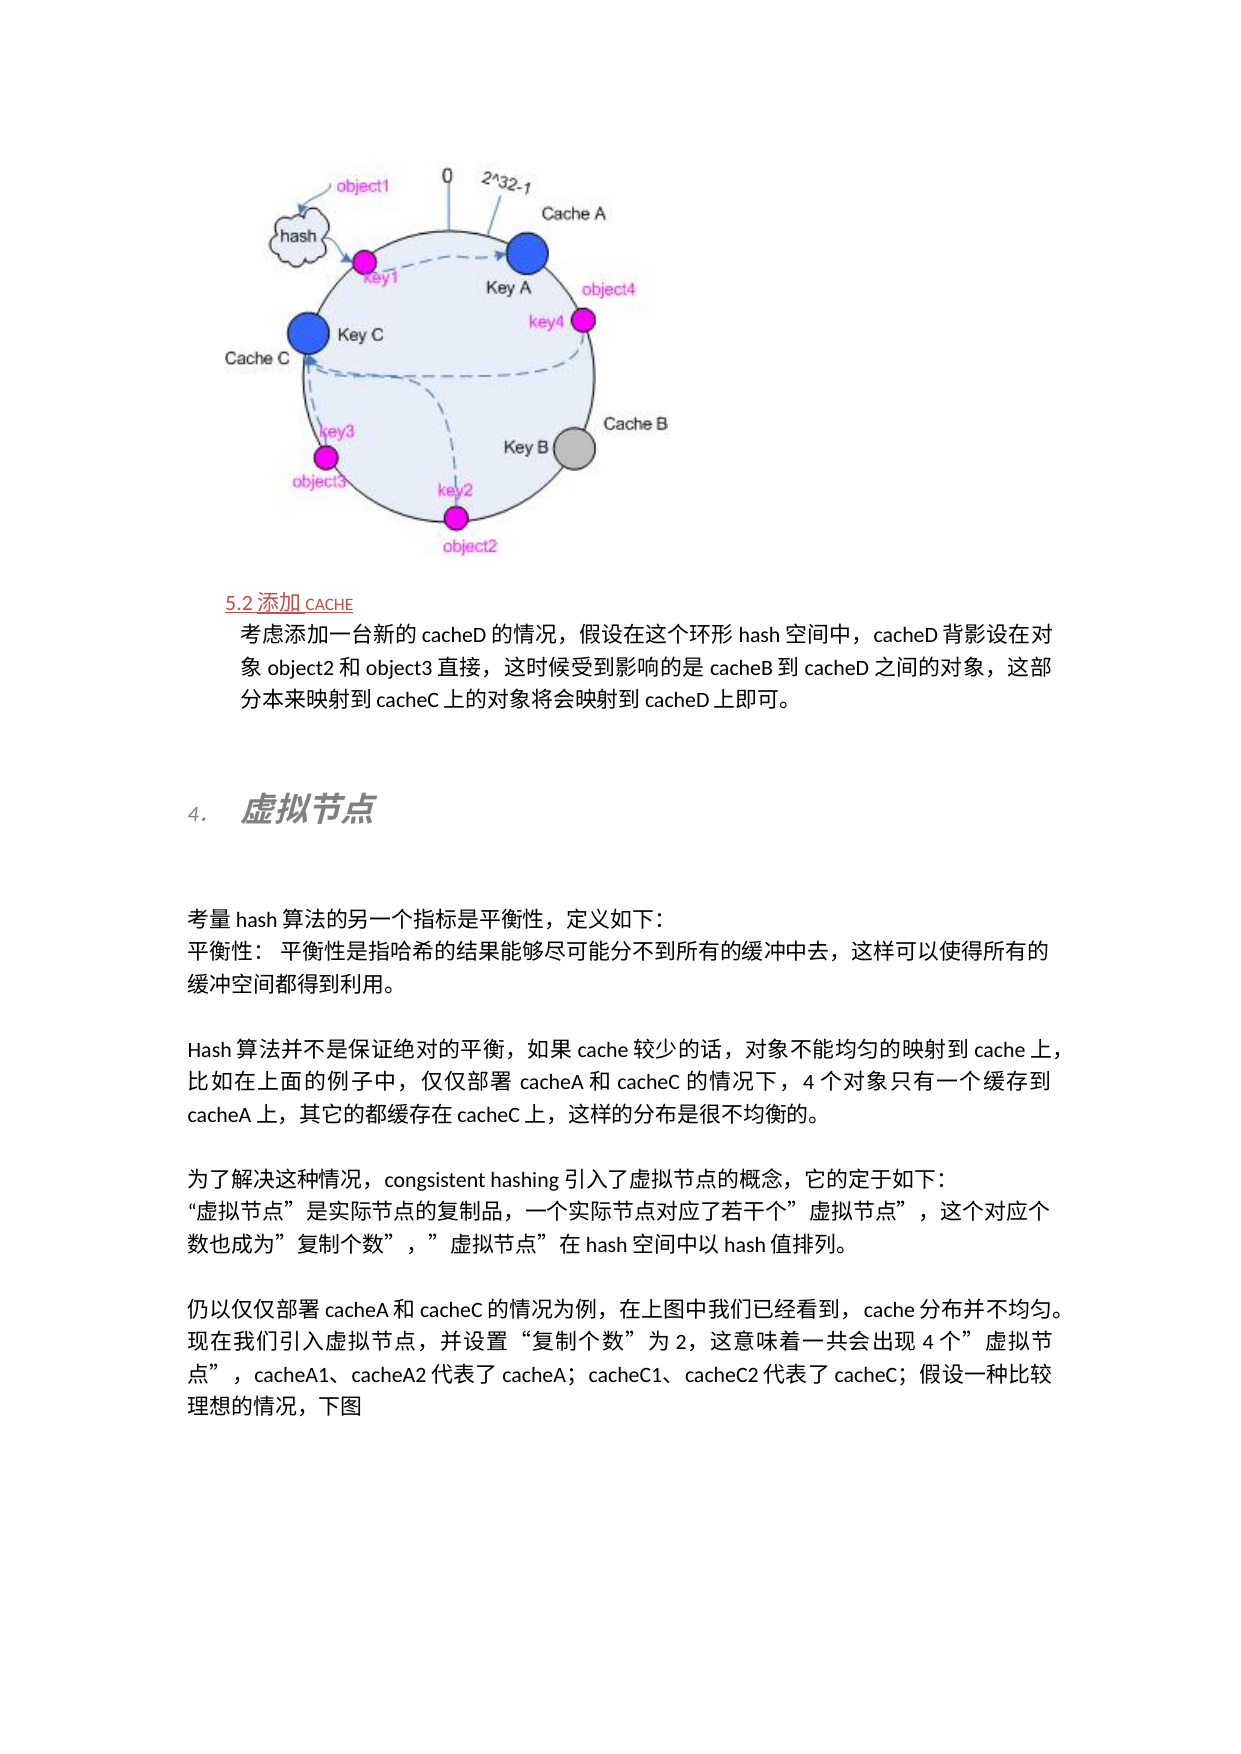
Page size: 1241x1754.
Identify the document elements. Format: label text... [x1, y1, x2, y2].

picture [225, 162, 668, 557]
text 平衡性： 平衡性是指哈希的结果能够尽可能分不到所有的缓冲中去，这样可以使得所有的缓冲空间都得到利用。 [187, 934, 1053, 999]
text 考量hash算法的另一个指标是平衡性，定义如下： [187, 901, 1053, 934]
text 为了解决这种情况，congsistent hashing 引入了虚拟节点的概念，它的定于如下： [187, 1161, 1053, 1194]
text “虚拟节点”是实际节点的复制品，一个实际节点对应了若干个”虚拟节点”，这个对应个数也成为”复制个数”，”虚拟节点”在hash空间中以hash值排列。 [187, 1194, 1053, 1259]
list 5.2添加cache [225, 584, 1053, 617]
text Hash算法并不是保证绝对的平衡，如果cache较少的话，对象不能均匀的映射到cache上，比如在上面的例子中，仅仅部署cacheA和cacheC的情况下，4个对象只有一个缓存到cacheA上，其它的都缓存在cacheC上，这样的分布是很不均衡的。 [187, 1031, 1053, 1129]
list 考虑添加一台新的cacheD的情况，假设在这个环形hash空间中，cacheD背影设在对象object2和object3直接，这时候受到影响的是cacheB到cacheD之间的对象，这部分本来映射到cacheC上的对象将会映射到cacheD上即可。 [241, 617, 1053, 714]
text 仍以仅仅部署cacheA和cacheC的情况为例，在上图中我们已经看到，cache分布并不均匀。现在我们引入虚拟节点，并设置“复制个数”为2，这意味着一共会出现4个”虚拟节点”，cacheA1、cacheA2代表了cacheA；cacheC1、cacheC2代表了cacheC；假设一种比较理想的情况，下图 [187, 1291, 1053, 1421]
subtitle 虚拟节点 [187, 774, 1053, 839]
